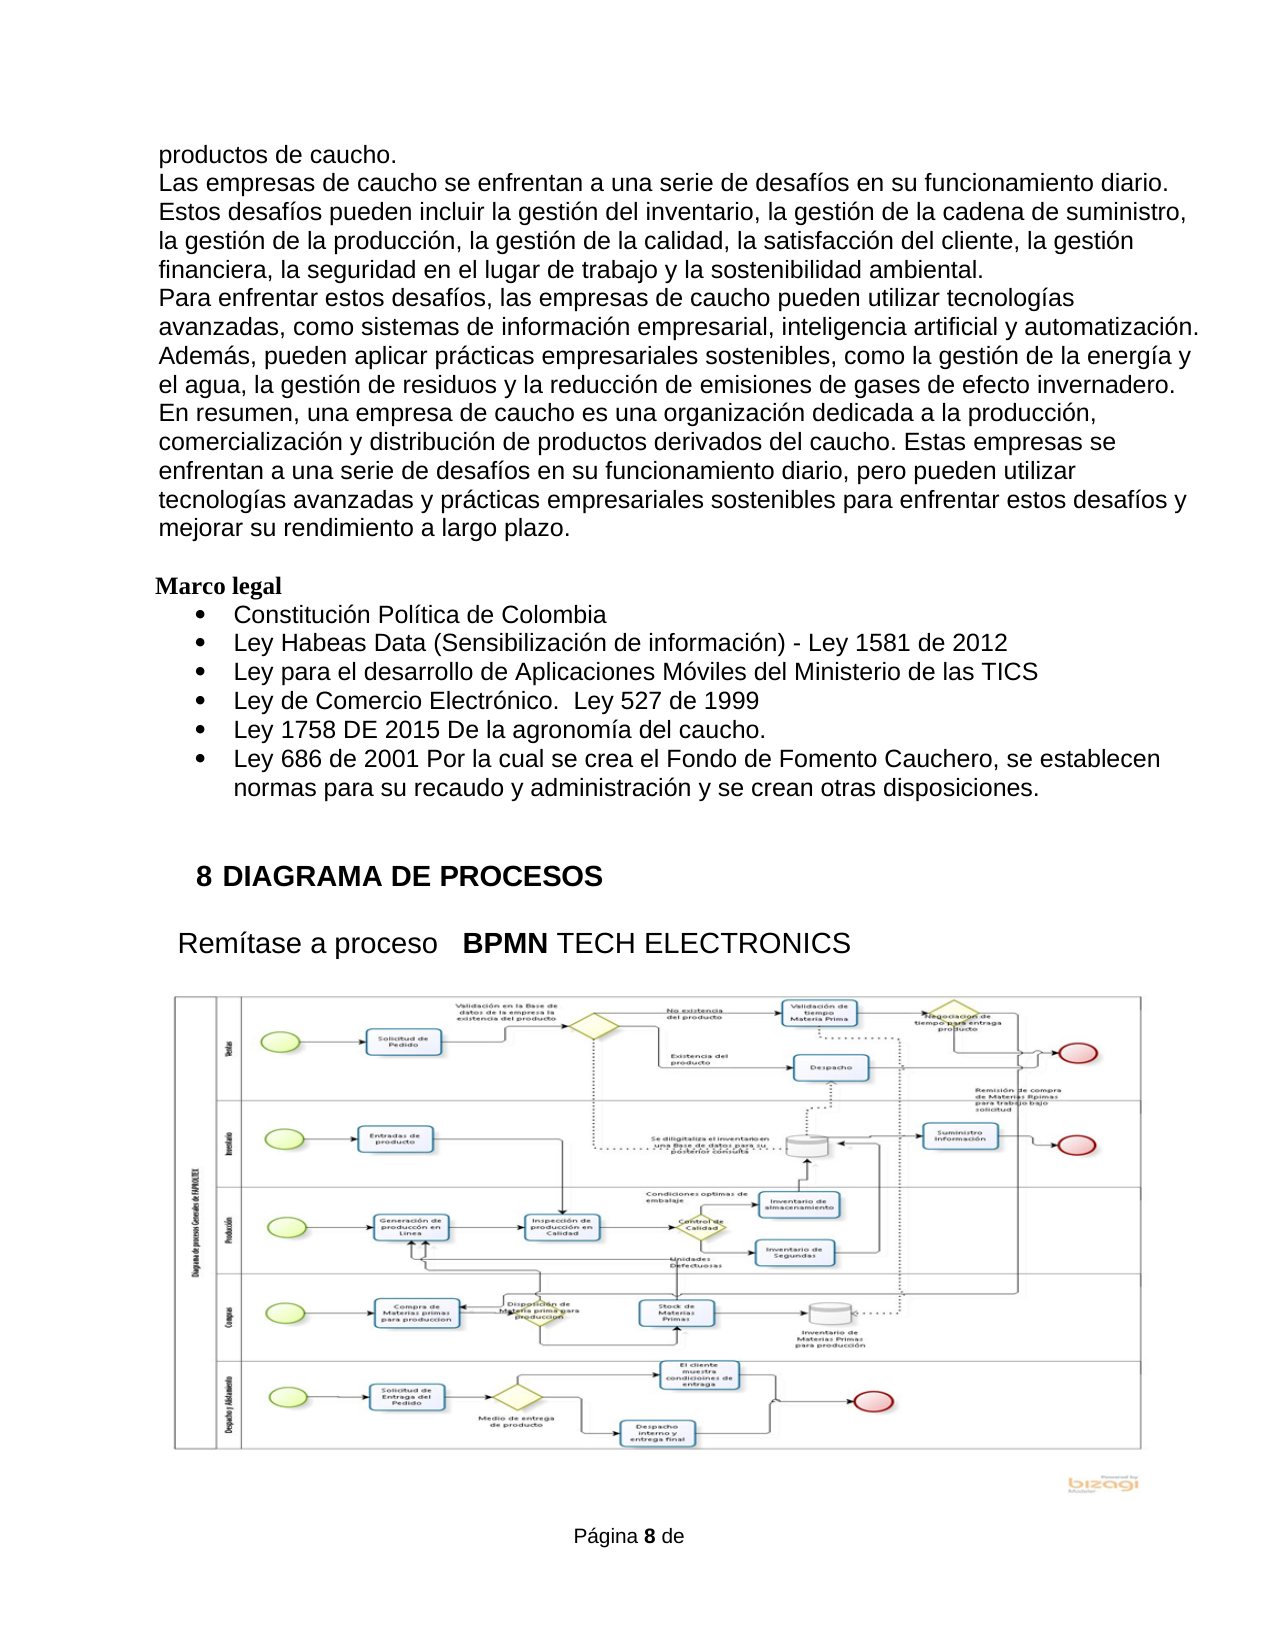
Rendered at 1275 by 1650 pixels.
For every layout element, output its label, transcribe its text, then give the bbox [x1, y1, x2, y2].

subtitle Ley 686 de 2001 Por la cual se crea el Fondo de Fomento Cauchero, se establecen normas para su recaudo y administración y se crean otras disposiciones. [196, 744, 1202, 801]
subtitle Remítase a proceso BPMN TECH ELECTRONICS [177, 926, 1202, 959]
subtitle Constitución Política de Colombia [196, 599, 1202, 628]
subtitle Ley para el desarrollo de Aplicaciones Móviles del Ministerio de las TICS [196, 657, 1202, 686]
text Para enfrentar estos desafíos, las empresas de caucho pueden utilizar tecnologías avanzadas, como sistemas de información empresarial, inteligencia artificial y automatización. Además, pueden aplicar prácticas empresariales sostenibles, como la gestión de la energía y el agua, la gestión de residuos y la reducción de emisiones de gases de efecto invernadero. [158, 283, 1202, 398]
subtitle Ley 1758 DE 2015 De la agronomía del caucho. [196, 715, 1202, 744]
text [158, 139, 1202, 168]
text Las empresas de caucho se enfrentan a una serie de desafíos en su funcionamiento diario. Estos desafíos pueden incluir la gestión del inventario, la gestión de la cadena de suministro, la gestión de la producción, la gestión de la calidad, la satisfacción del cliente, la gestión financiera, la seguridad en el lugar de trabajo y la sostenibilidad ambiental. [158, 168, 1202, 283]
subtitle DIAGRAMA DE PROCESOS [196, 859, 1202, 892]
text En resumen, una empresa de caucho es una organización dedicada a la producción, comercialización y distribución de productos derivados del caucho. Estas empresas se enfrentan a una serie de desafíos en su funcionamiento diario, pero pueden utilizar tecnologías avanzadas y prácticas empresariales sostenibles para enfrentar estos desafíos y mejorar su rendimiento a largo plazo. [158, 398, 1202, 542]
text Marco legal [155, 571, 1202, 599]
subtitle Ley de Comercio Electrónico. Ley 527 de 1999 [196, 686, 1202, 715]
subtitle Ley Habeas Data (Sensibilización de información) - Ley 1581 de 2012 [196, 628, 1202, 657]
picture [158, 988, 1157, 1498]
